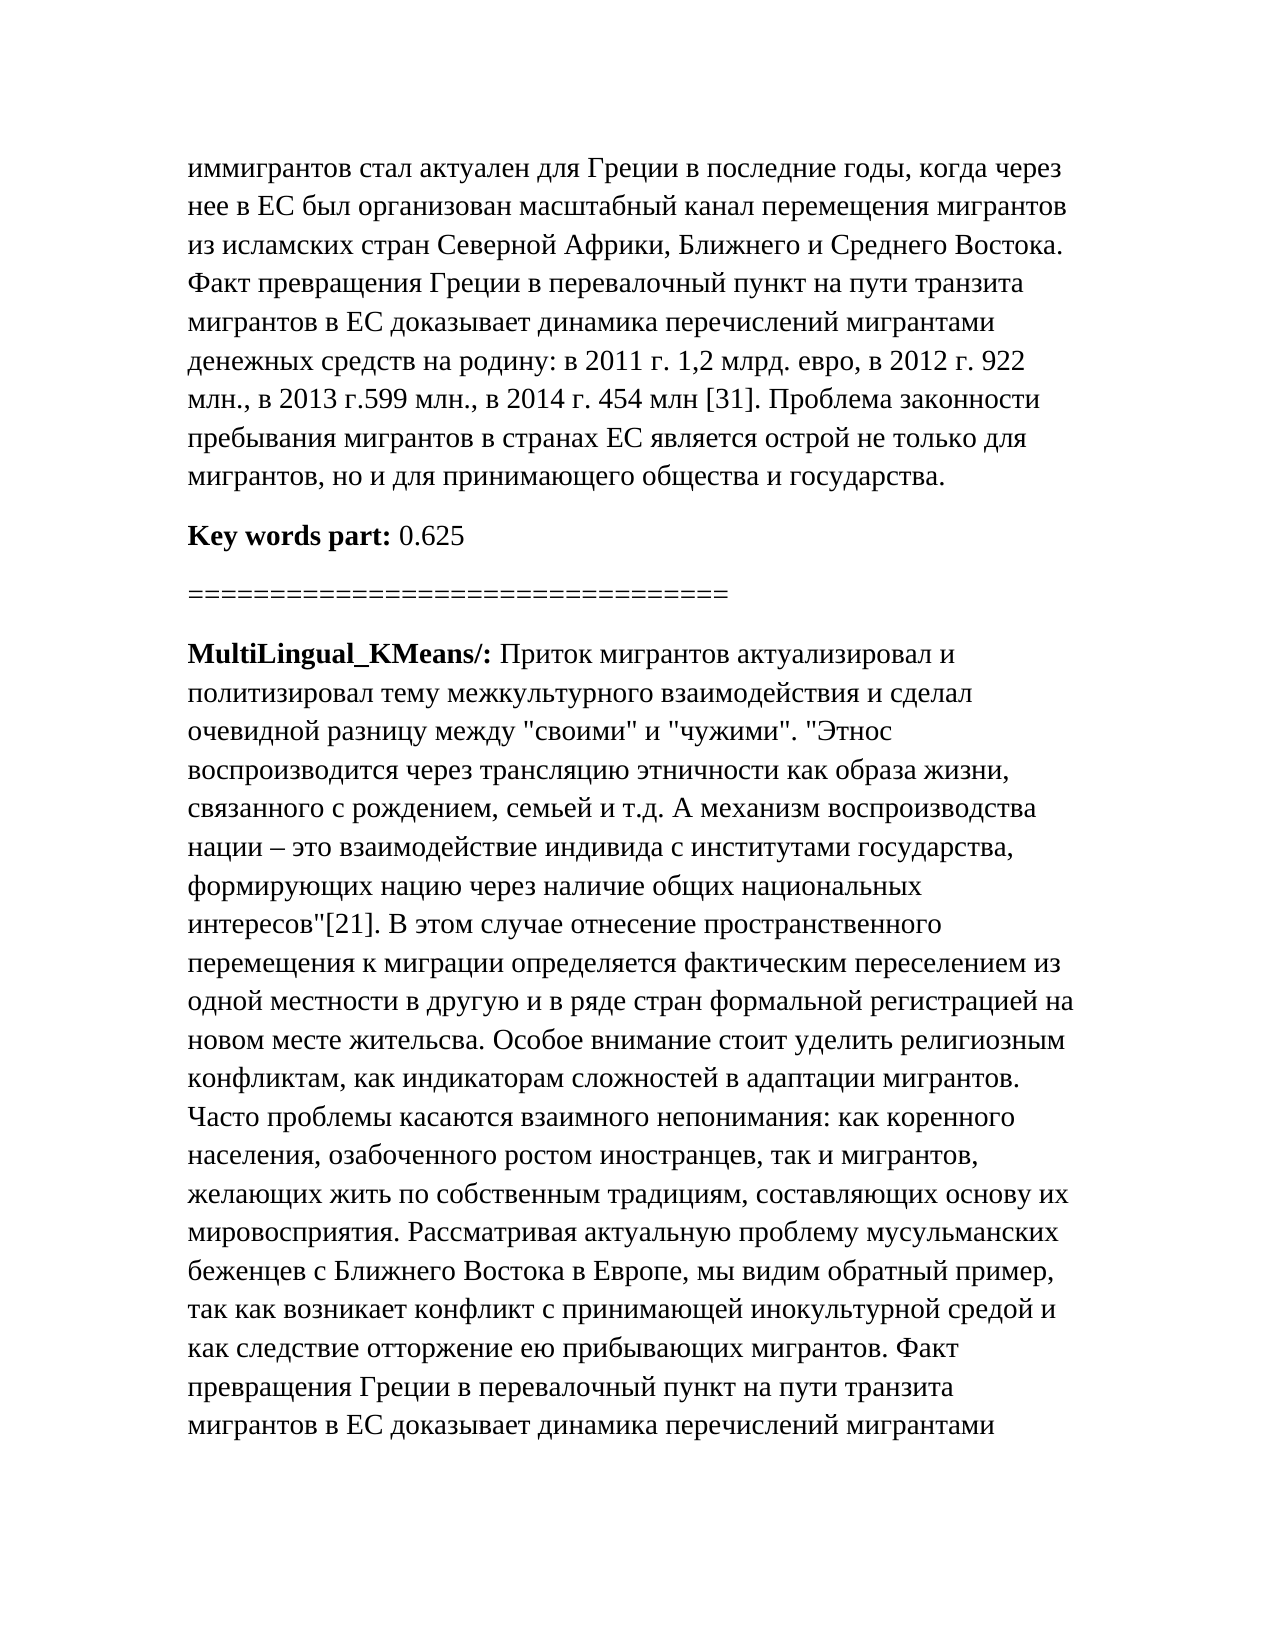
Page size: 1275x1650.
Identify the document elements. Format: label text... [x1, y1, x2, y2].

text ================================= [187, 577, 1087, 611]
text Key words part: 0.625 [187, 518, 1087, 551]
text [187, 150, 1087, 492]
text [187, 636, 1087, 1441]
